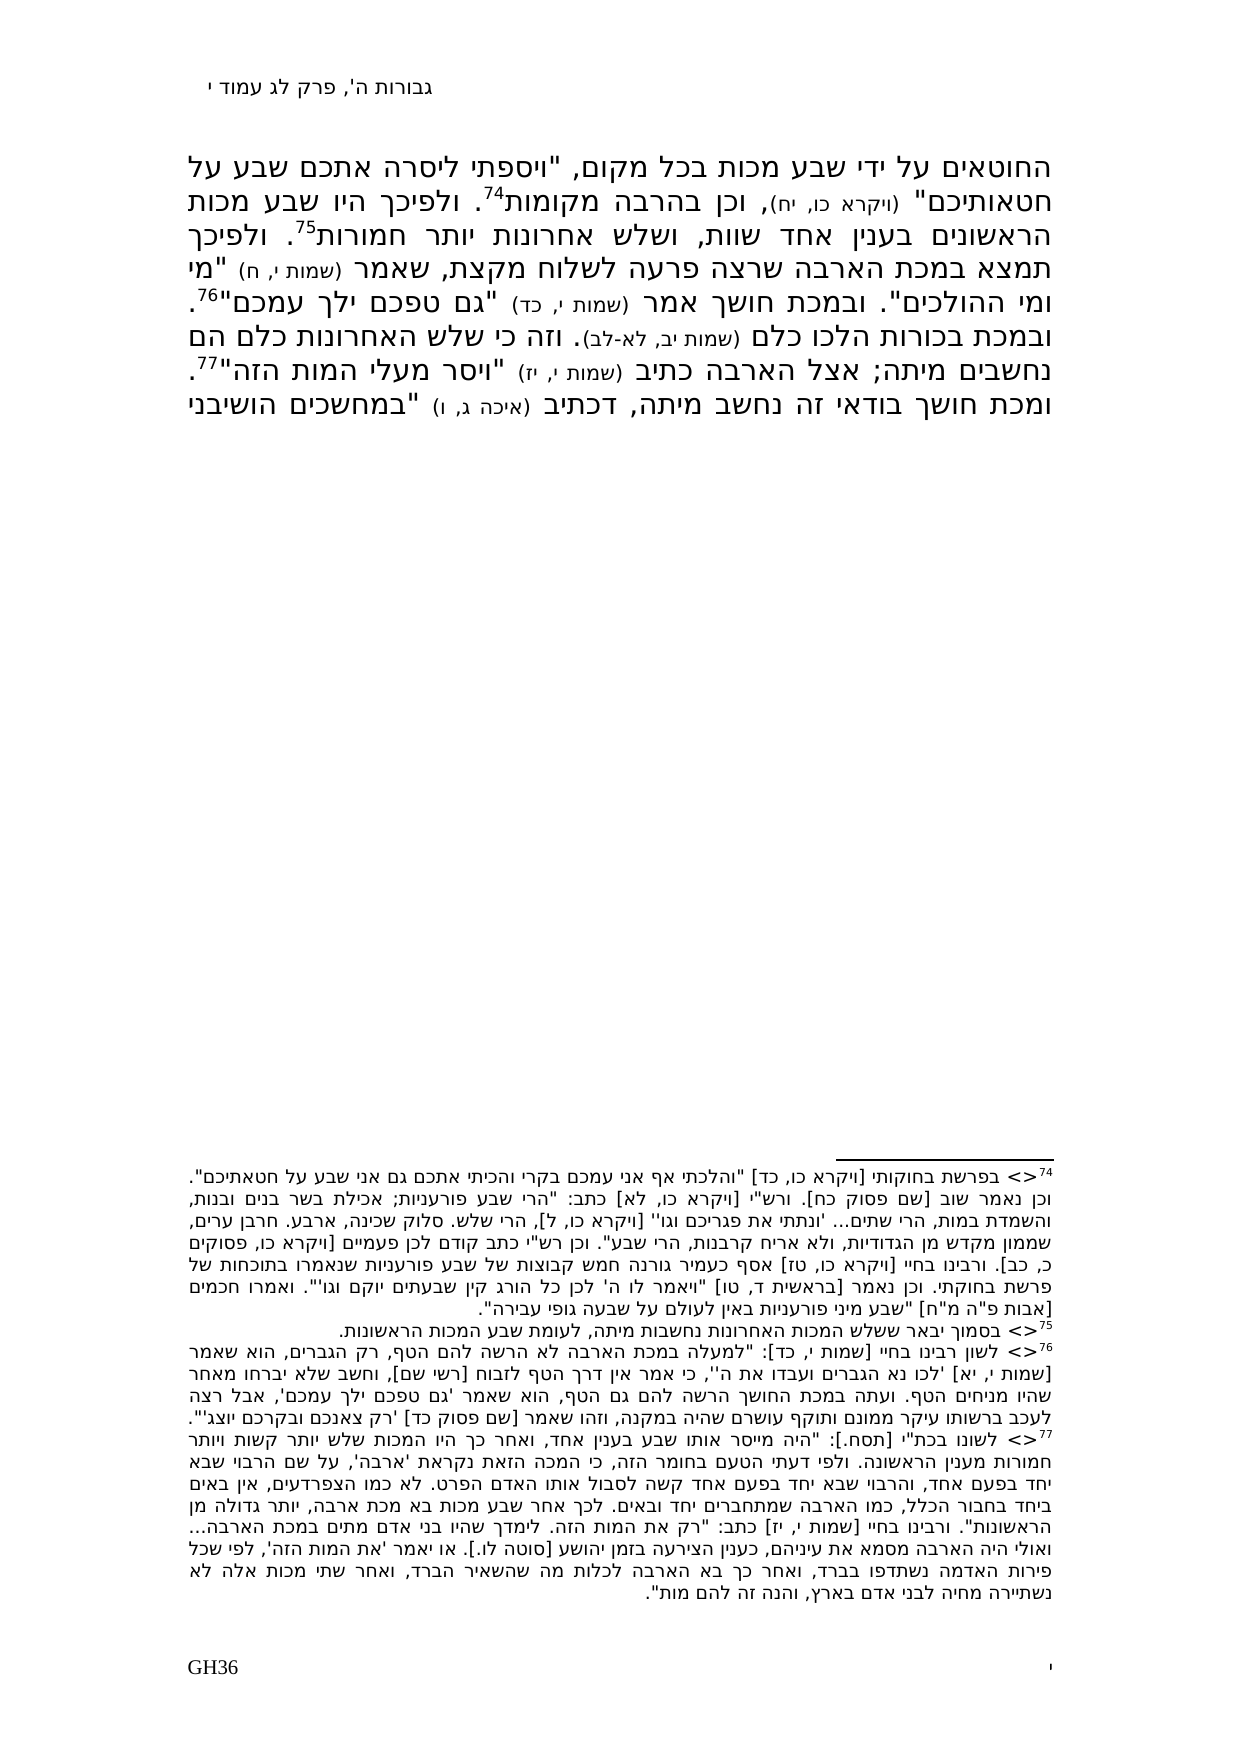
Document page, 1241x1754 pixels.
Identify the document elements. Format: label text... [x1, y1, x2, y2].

text #"ויאמרו עבדי פרעה= עד מתי וגו'" (שמות י, ז). לא תמצא שדברו עבדי פרעה דבר עד מכת ארבה, מכה שמינית. כי המכות נחלקות לג' ג'; לסדר דצ"ך, עד"ש, באח"ב, כמו שהתבאר בהגדה. ועוד נחלקו לחמש חמש מכות, כאשר התבאר בהגדה. ועוד נחלקים לשבעה ושלשה, כי אחר שבע מכות היו נתוספים המכות במכות החמורות וקשות, שלא מענין הראשונים. וזה כי הקב"ה מייסר את החוטאים על ידי שבע מכות בכל מקום, "ויספתי ליסרה אתכם שבע על חטאותיכם" (ויקרא כו, יח), וכן בהרבה מקומות. ולפיכך היו שבע מכות הראשונים בענין אחד שוות, ושלש אחרונות יותר חמורות. ולפיכך תמצא במכת הארבה שרצה פרעה לשלוח מקצת, שאמר (שמות י, ח) "מי ומי ההולכים". ובמכת חושך אמר (שמות י, כד) "גם טפכם ילך עמכם". ובמכת בכורות הלכו כלם (שמות יב, לא-לב). וזה כי שלש האחרונות כלם הם נחשבים מיתה; אצל הארבה כתיב (שמות י, יז) "ויסר מעלי המות הזה". ומכת חושך בודאי זה נחשב מיתה, דכתיב (איכה ג, ו) "במחשכים הושיבני כמתי עולם". ומכת בכורות מיתה גמורה. ודבר זה כי השלש האחרונות הם מיתה ידוע לחכמים וליודעי בינה. [187, 150, 1053, 422]
